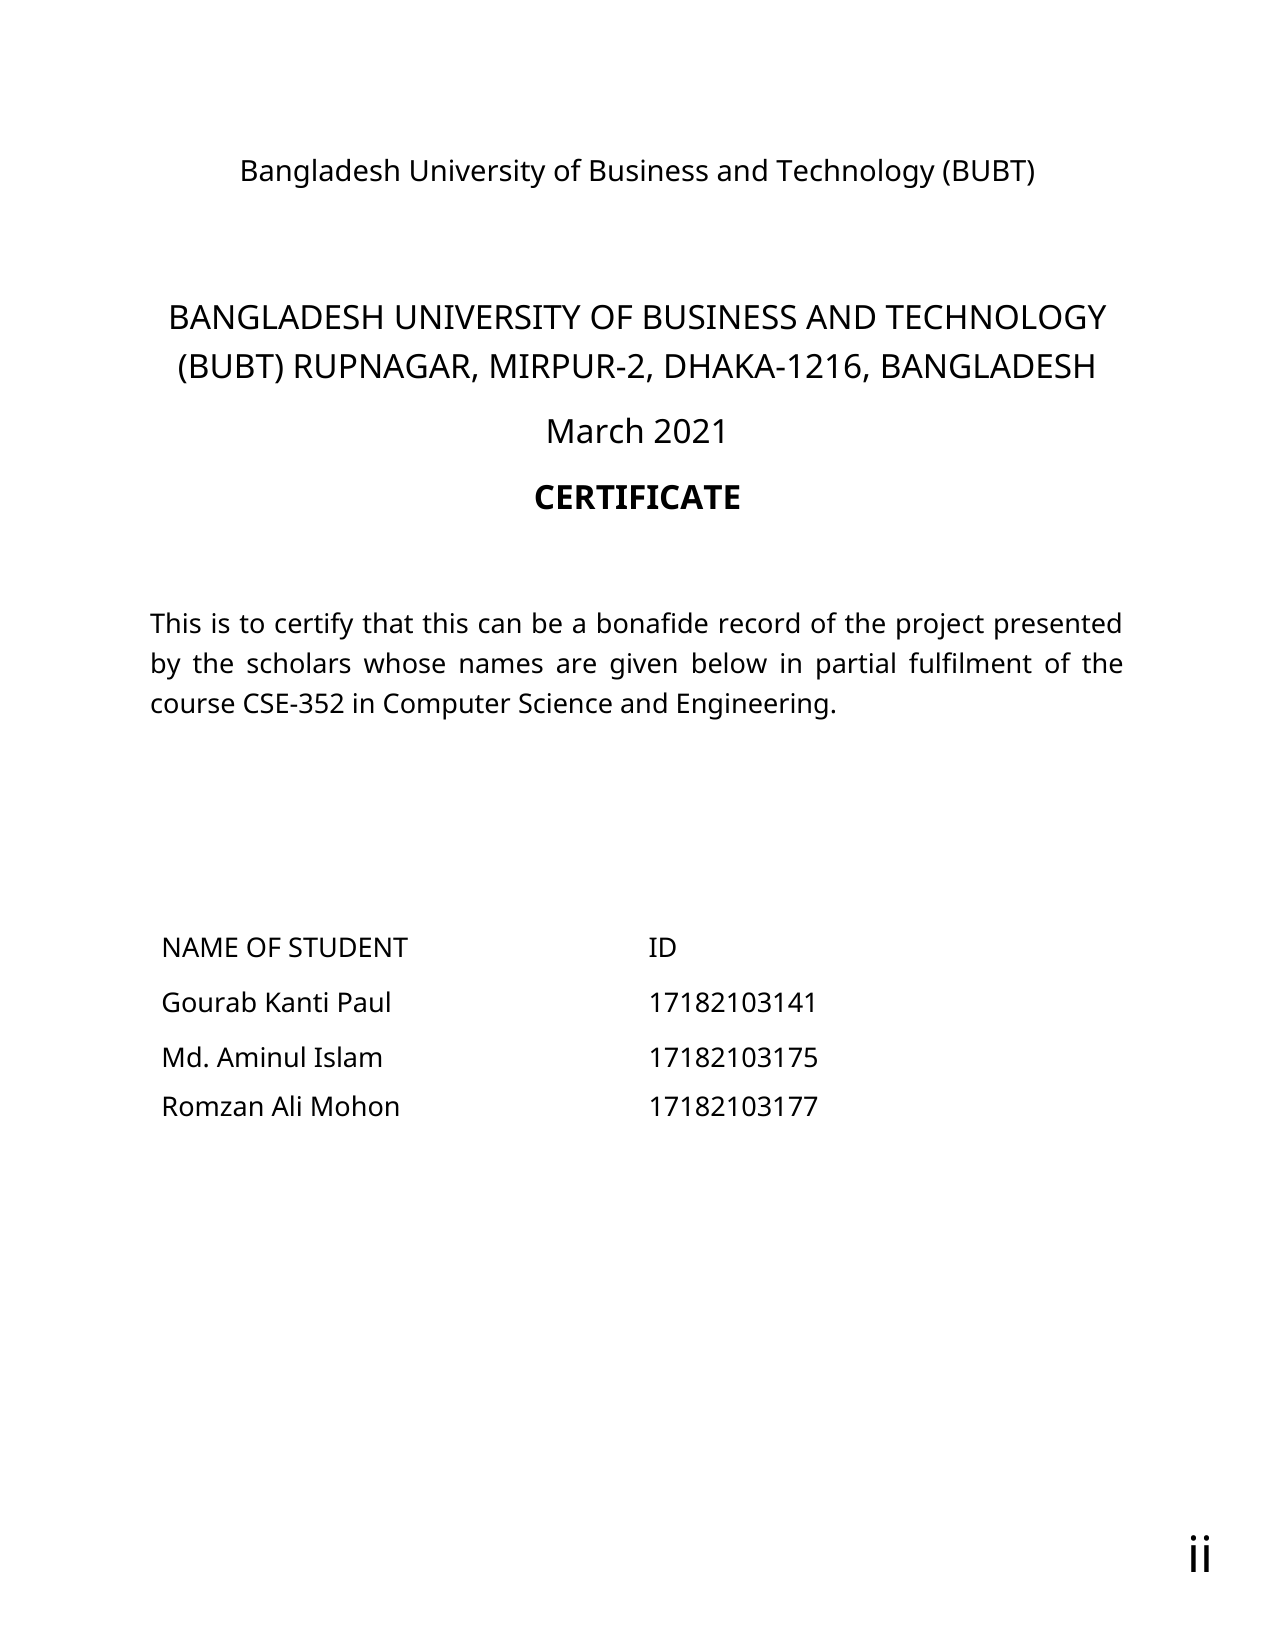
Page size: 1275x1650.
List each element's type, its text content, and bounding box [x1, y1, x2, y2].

table_header NAME OF STUDENT [150, 929, 637, 984]
table_cell Md. Aminul Islam [150, 1038, 637, 1088]
table_header ID [637, 929, 1124, 984]
text BANGLADESH UNIVERSITY OF BUSINESS AND TECHNOLOGY (BUBT) RUPNAGAR, MIRPUR-2, DHAKA-1216, BANGLADESH [150, 293, 1125, 388]
text March 2021 [150, 408, 1125, 453]
text Bangladesh University of Business and Technology (BUBT) [150, 150, 1125, 190]
table_cell Gourab Kanti Paul [150, 984, 637, 1038]
table_cell 17182103177 [637, 1088, 1124, 1143]
text CERTIFICATE [150, 474, 1125, 519]
table_cell Romzan Ali Mohon [150, 1088, 637, 1143]
text This is to certify that this can be a bonafide record of the project presented by the scholars whose names are given below in partial fulfilment of the course CSE-352 in Computer Science and Engineering. [150, 605, 1125, 721]
table_cell 17182103175 [637, 1038, 1124, 1088]
table_cell 17182103141 [637, 984, 1124, 1038]
